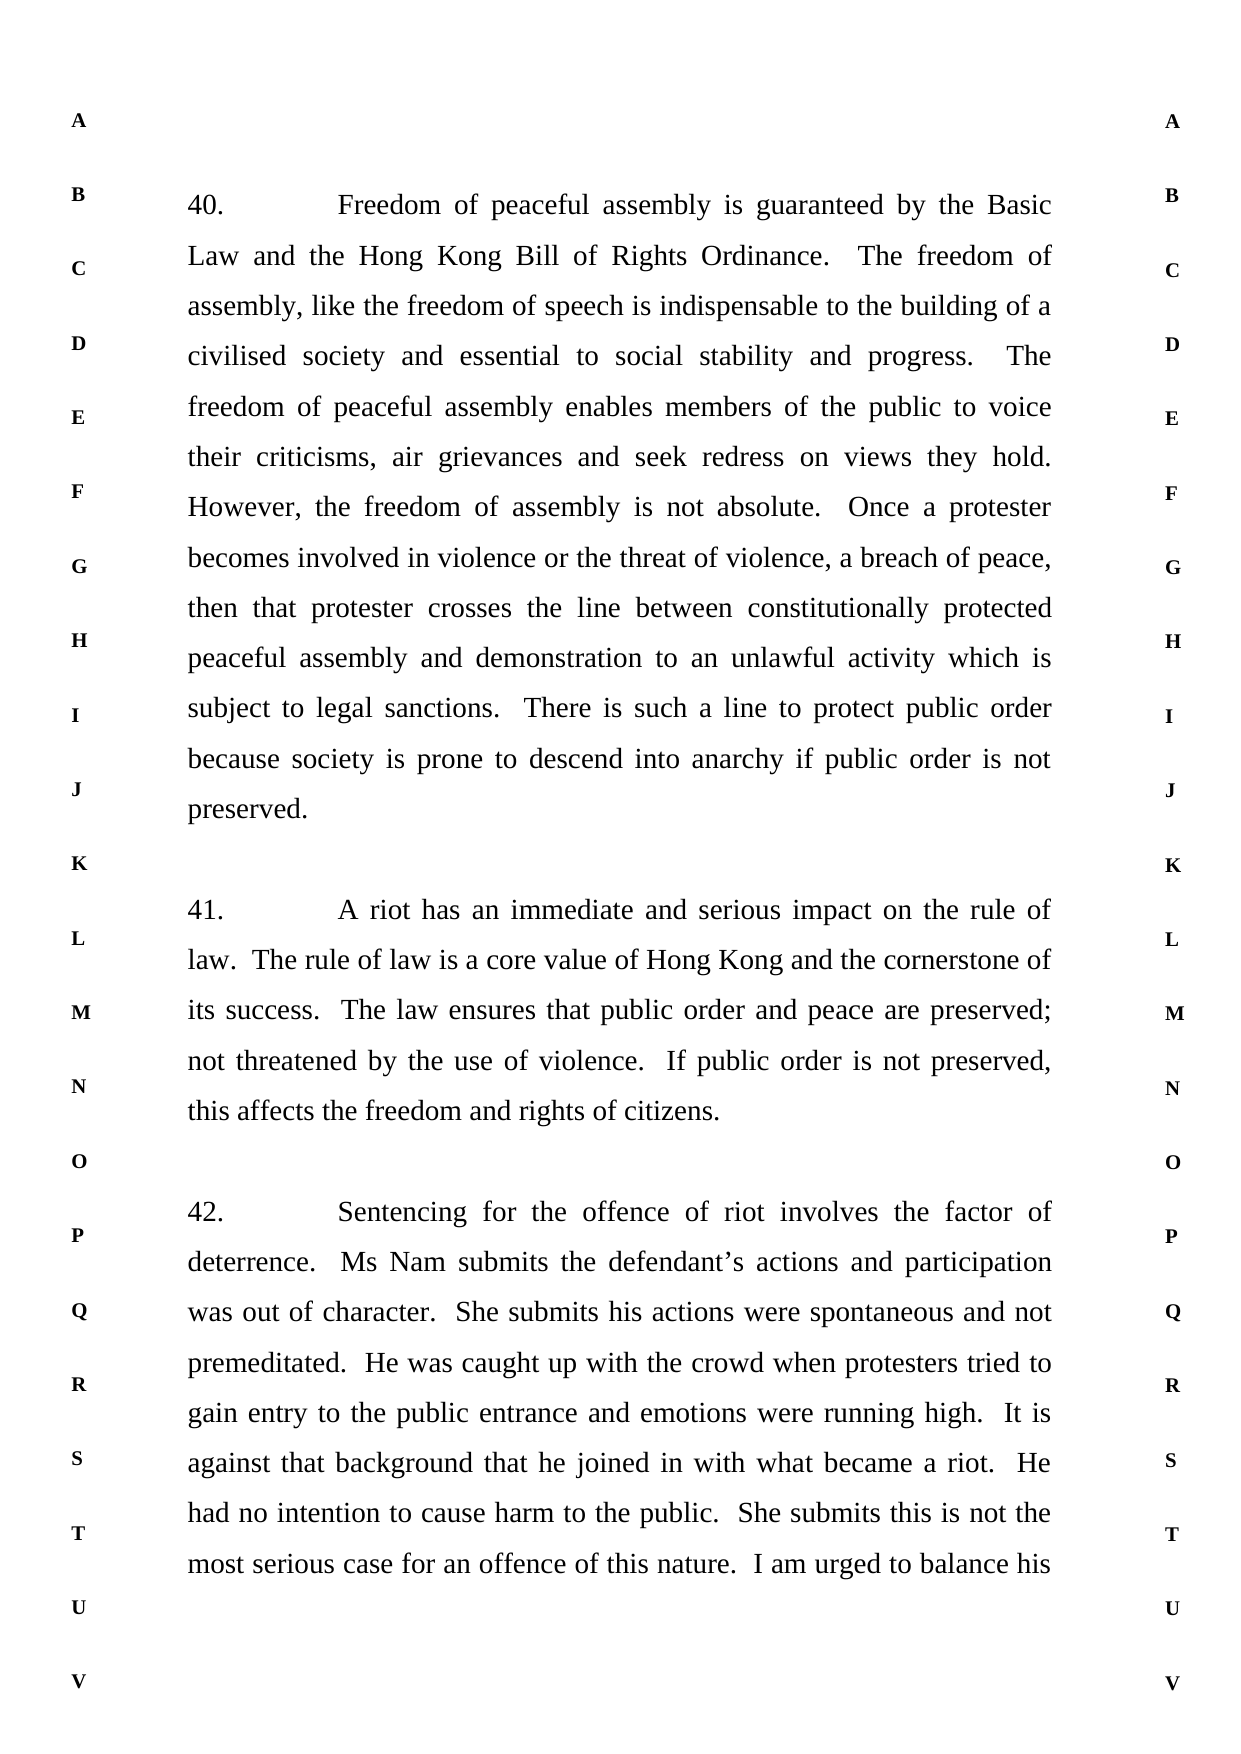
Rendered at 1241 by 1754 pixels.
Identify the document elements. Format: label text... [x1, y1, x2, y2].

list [187, 1194, 1053, 1579]
list Freedom of peaceful assembly is guaranteed by the Basic Law and the Hong Kong Bill of Rights Ordinance. The freedom of assembly, like the freedom of speech is indispensable to the building of a civilised society and essential to social stability and progress. The freedom of peaceful assembly enables members of the public to voice their criticisms, air grievances and seek redress on views they hold. However, the freedom of assembly is not absolute. Once a protester becomes involved in violence or the threat of violence, a breach of peace, then that protester crosses the line between constitutionally protected peaceful assembly and demonstration to an unlawful activity which is subject to legal sanctions. There is such a line to protect public order because society is prone to descend into anarchy if public order is not preserved. [187, 187, 1053, 825]
list A riot has an immediate and serious impact on the rule of law. The rule of law is a core value of Hong Kong and the cornerstone of its success. The law ensures that public order and peace are preserved; not threatened by the use of violence. If public order is not preserved, this affects the freedom and rights of citizens. [187, 892, 1053, 1127]
